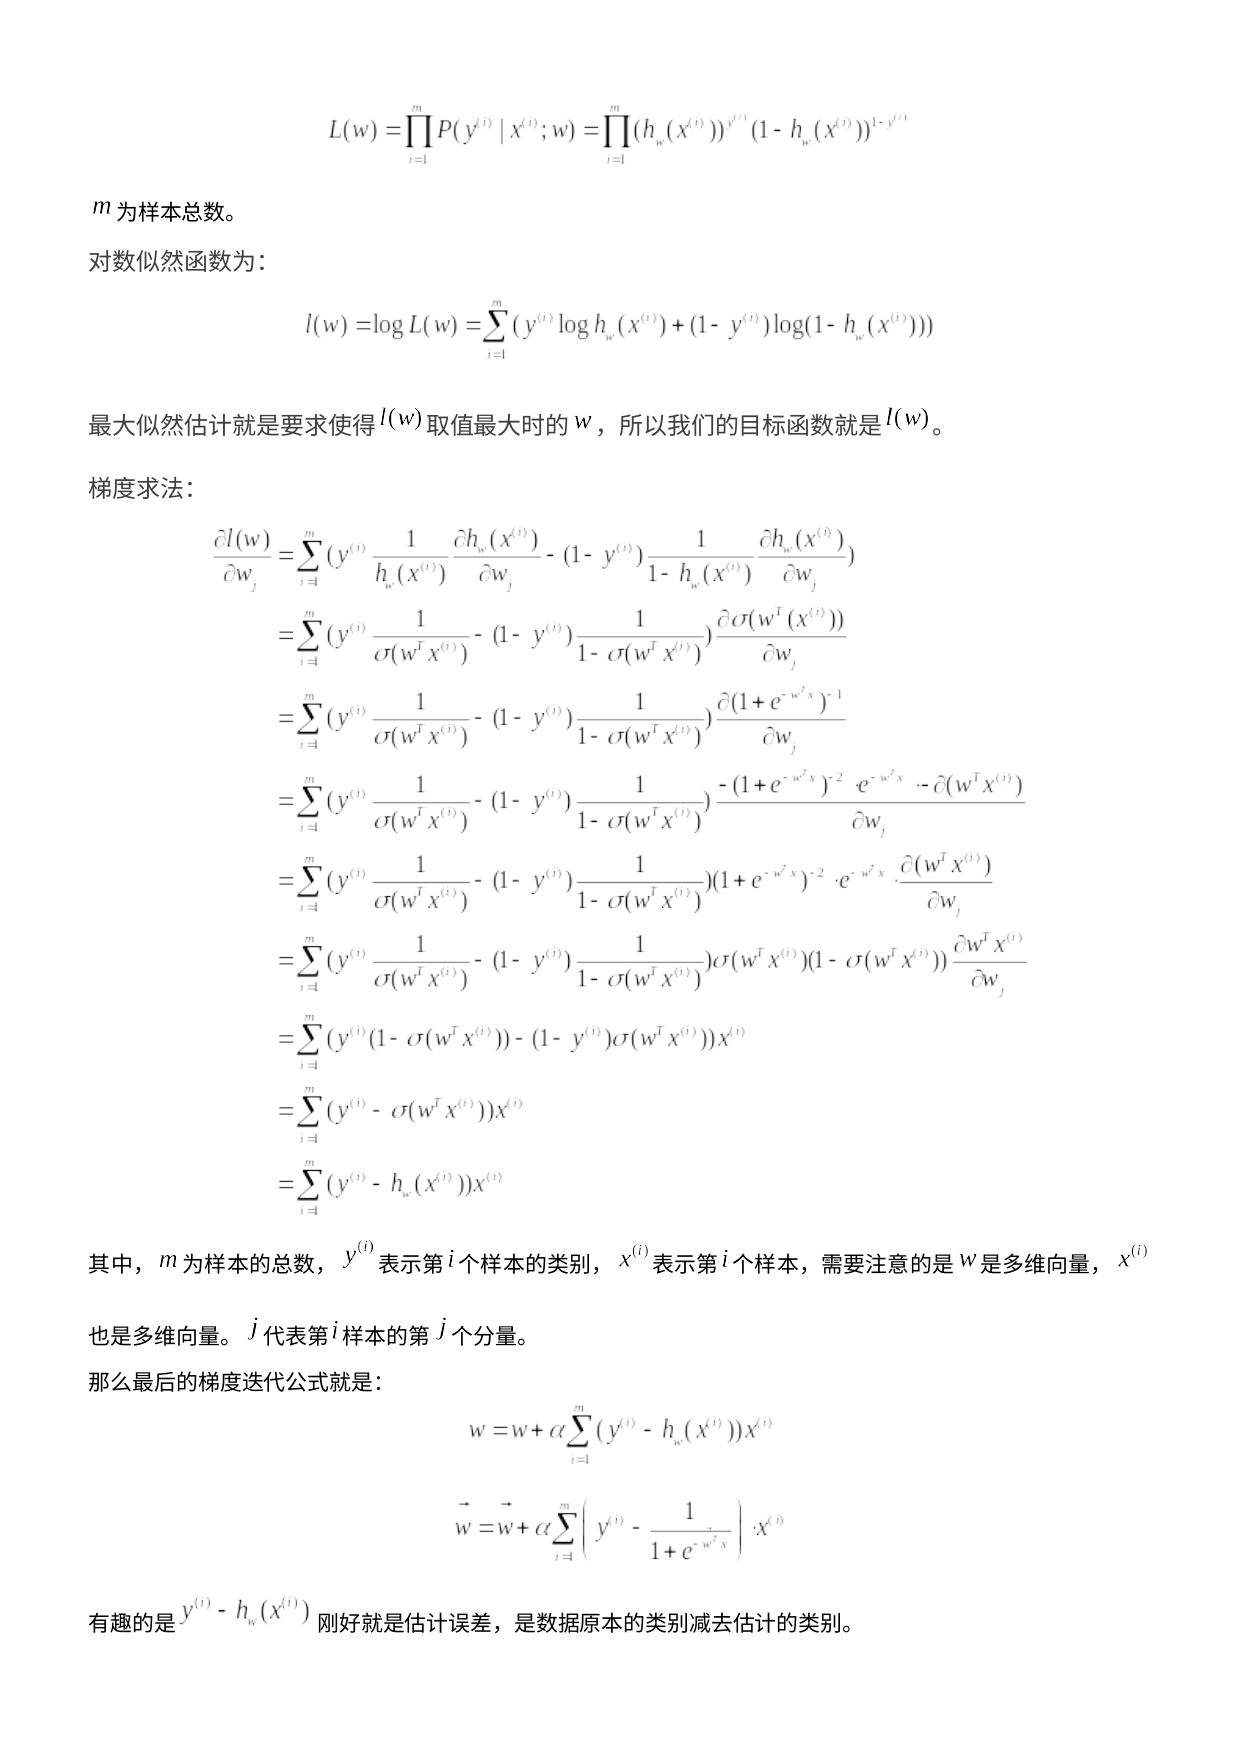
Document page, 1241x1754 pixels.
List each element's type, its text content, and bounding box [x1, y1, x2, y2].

text 其中，为样本的总数，表示第个样本的类别，表示第个样本，需要注意的是是多维向量，也是多维向量。代表第样本的第个分量。 [89, 1234, 1152, 1364]
text 为样本总数。 [89, 194, 1152, 227]
text 最大似然估计就是要求使得取值最大时的，所以我们的目标函数就是。 [89, 389, 1152, 454]
text 那么最后的梯度迭代公式就是： [89, 1364, 1152, 1397]
text 梯度求法： [89, 454, 1152, 519]
text 对数似然函数为： [89, 227, 1152, 292]
text 有趣的是 刚好就是估计误差，是数据原本的类别减去估计的类别。 [89, 1592, 1152, 1657]
